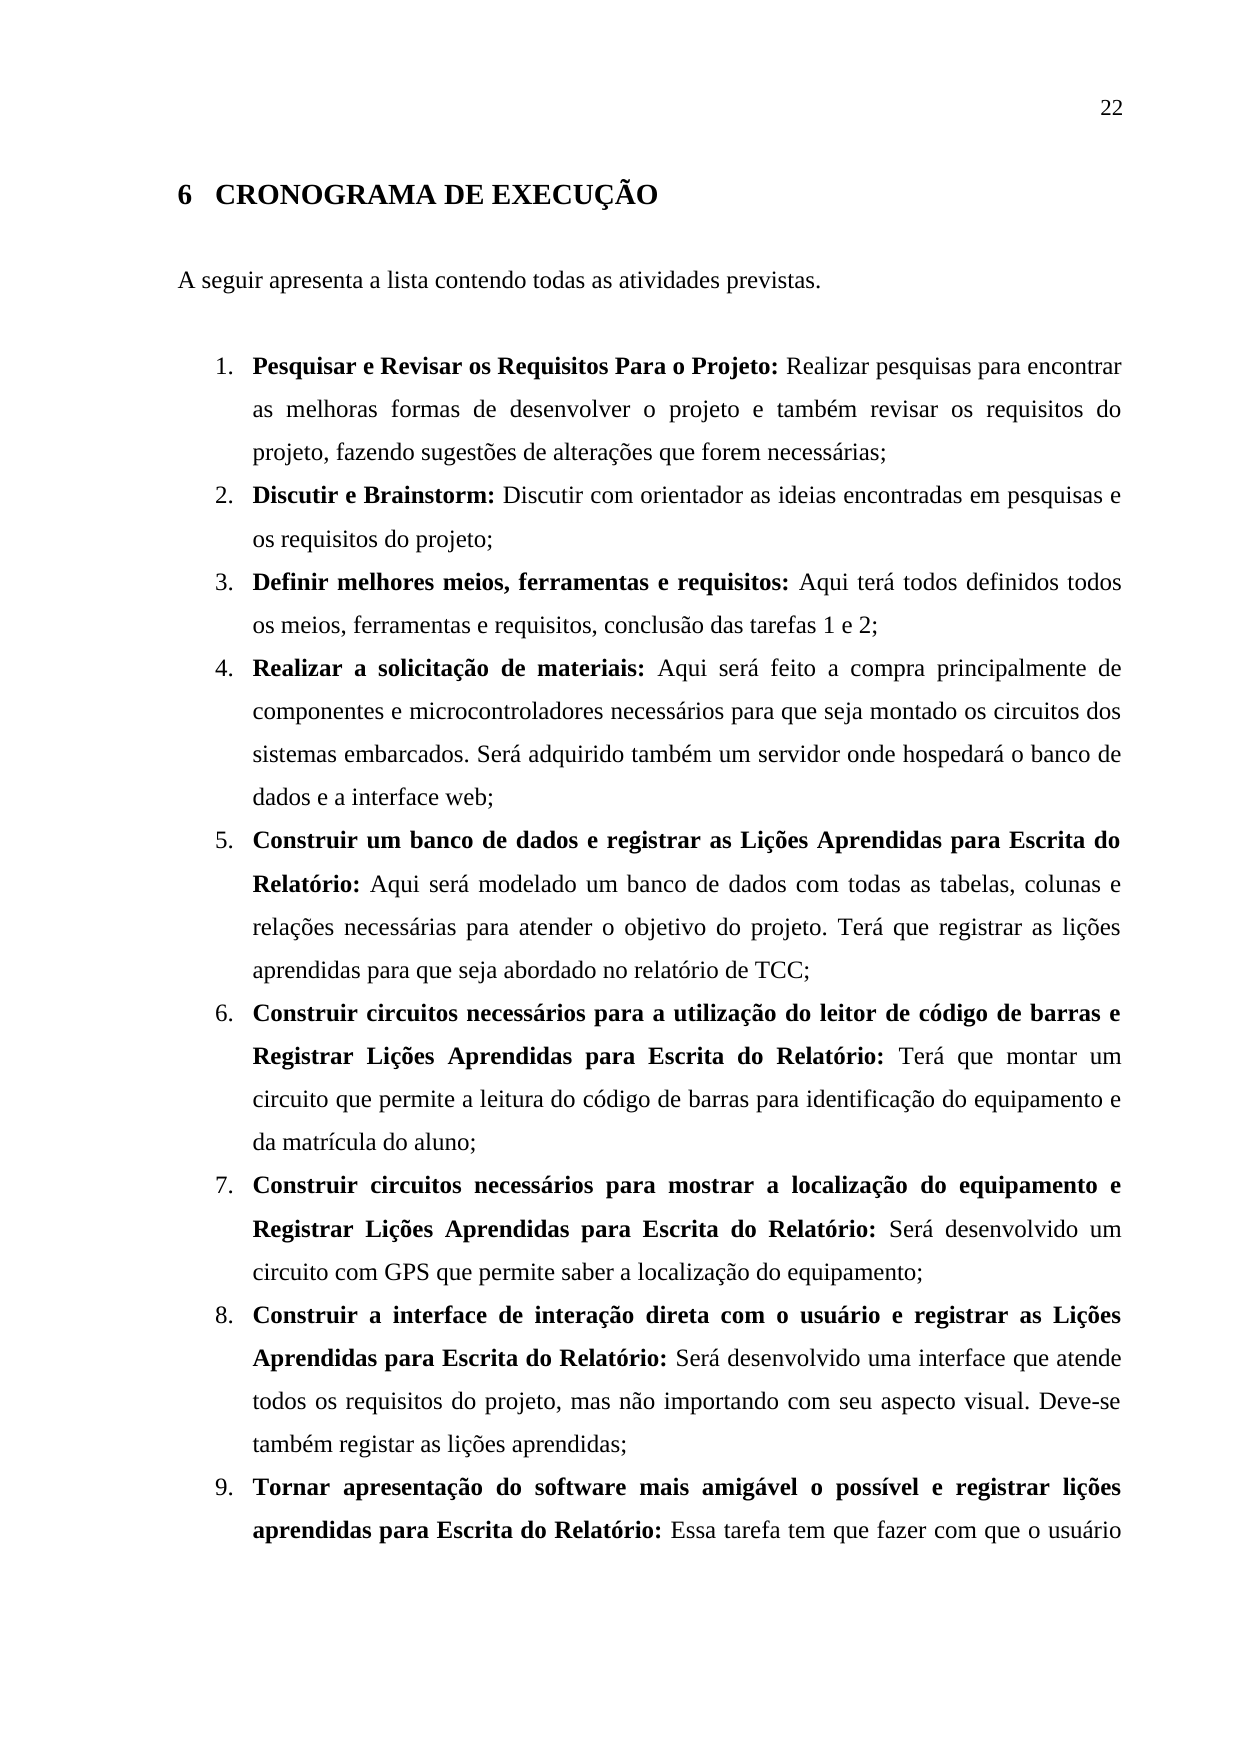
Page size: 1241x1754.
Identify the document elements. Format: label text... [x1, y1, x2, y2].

list Construir circuitos necessários para a utilização do leitor de código de barras e Registrar Lições Aprendidas para Escrita do Relatório: Terá que montar um circuito que permite a leitura do código de barras para identificação do equipamento e da matrícula do aluno; [215, 998, 1122, 1156]
list Construir circuitos necessários para mostrar a localização do equipamento e Registrar Lições Aprendidas para Escrita do Relatório: Será desenvolvido um circuito com GPS que permite saber a localização do equipamento; [215, 1171, 1122, 1286]
list Construir a interface de interação direta com o usuário e registrar as Lições Aprendidas para Escrita do Relatório: Será desenvolvido uma interface que atende todos os requisitos do projeto, mas não importando com seu aspecto visual. Deve-se também registar as lições aprendidas; [215, 1300, 1122, 1458]
subtitle Cronograma de execução [177, 177, 1122, 211]
list Discutir e Brainstorm: Discutir com orientador as ideias encontradas em pesquisas e os requisitos do projeto; [215, 481, 1122, 552]
list Definir melhores meios, ferramentas e requisitos: Aqui terá todos definidos todos os meios, ferramentas e requisitos, conclusão das tarefas 1 e 2; [215, 567, 1122, 639]
text A seguir apresenta a lista contendo todas as atividades previstas. [177, 265, 1122, 294]
list Pesquisar e Revisar os Requisitos Para o Projeto: Realizar pesquisas para encontrar as melhoras formas de desenvolver o projeto e também revisar os requisitos do projeto, fazendo sugestões de alterações que forem necessárias; [215, 351, 1122, 466]
list Realizar a solicitação de materiais: Aqui será feito a compra principalmente de componentes e microcontroladores necessários para que seja montado os circuitos dos sistemas embarcados. Será adquirido também um servidor onde hospedará o banco de dados e a interface web; [215, 653, 1122, 811]
list Construir um banco de dados e registrar as Lições Aprendidas para Escrita do Relatório: Aqui será modelado um banco de dados com todas as tabelas, colunas e relações necessárias para atender o objetivo do projeto. Terá que registrar as lições aprendidas para que seja abordado no relatório de TCC; [215, 826, 1122, 984]
